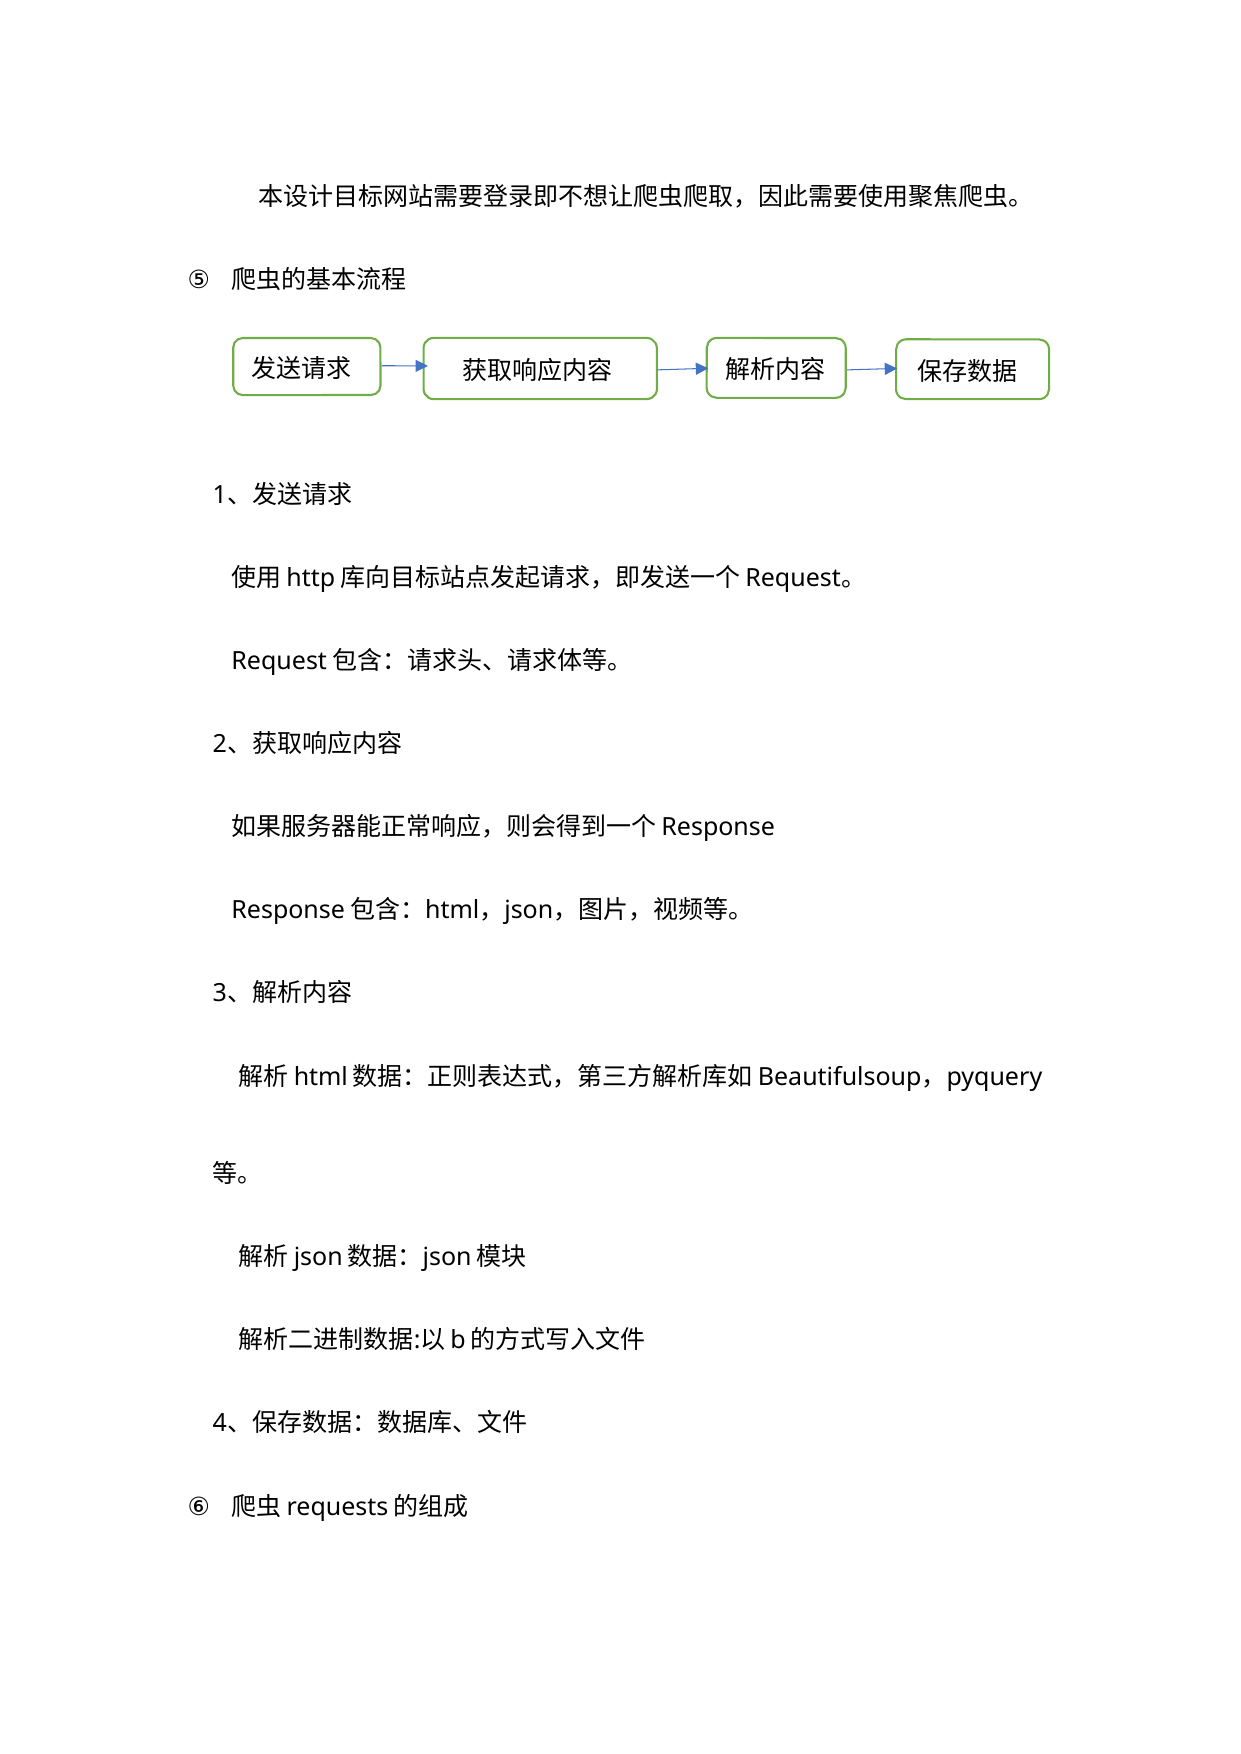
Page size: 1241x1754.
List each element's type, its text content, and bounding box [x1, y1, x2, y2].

text 如果服务器能正常响应，则会得到一个Response [212, 792, 1053, 857]
text 2、获取响应内容 [212, 709, 1053, 774]
text 解析二进制数据:以b的方式写入文件 [212, 1305, 1053, 1370]
text 4、保存数据：数据库、文件 [212, 1388, 1053, 1453]
list 爬虫的基本流程 [187, 245, 1053, 310]
text Request包含：请求头、请求体等。 [212, 626, 1053, 691]
list 本设计目标网站需要登录即不想让爬虫爬取，因此需要使用聚焦爬虫。 [258, 162, 1053, 227]
text 使用http库向目标站点发起请求，即发送一个Request。 [212, 543, 1053, 608]
text Response包含：html，json，图片，视频等。 [212, 875, 1053, 940]
text 解析html数据：正则表达式，第三方解析库如Beautifulsoup，pyquery等。 [212, 1042, 1053, 1204]
list 爬虫requests的组成 [187, 1472, 1053, 1537]
text 3、解析内容 [212, 958, 1053, 1023]
text 解析json数据：json模块 [212, 1222, 1053, 1287]
text 1、发送请求 [212, 460, 1053, 525]
